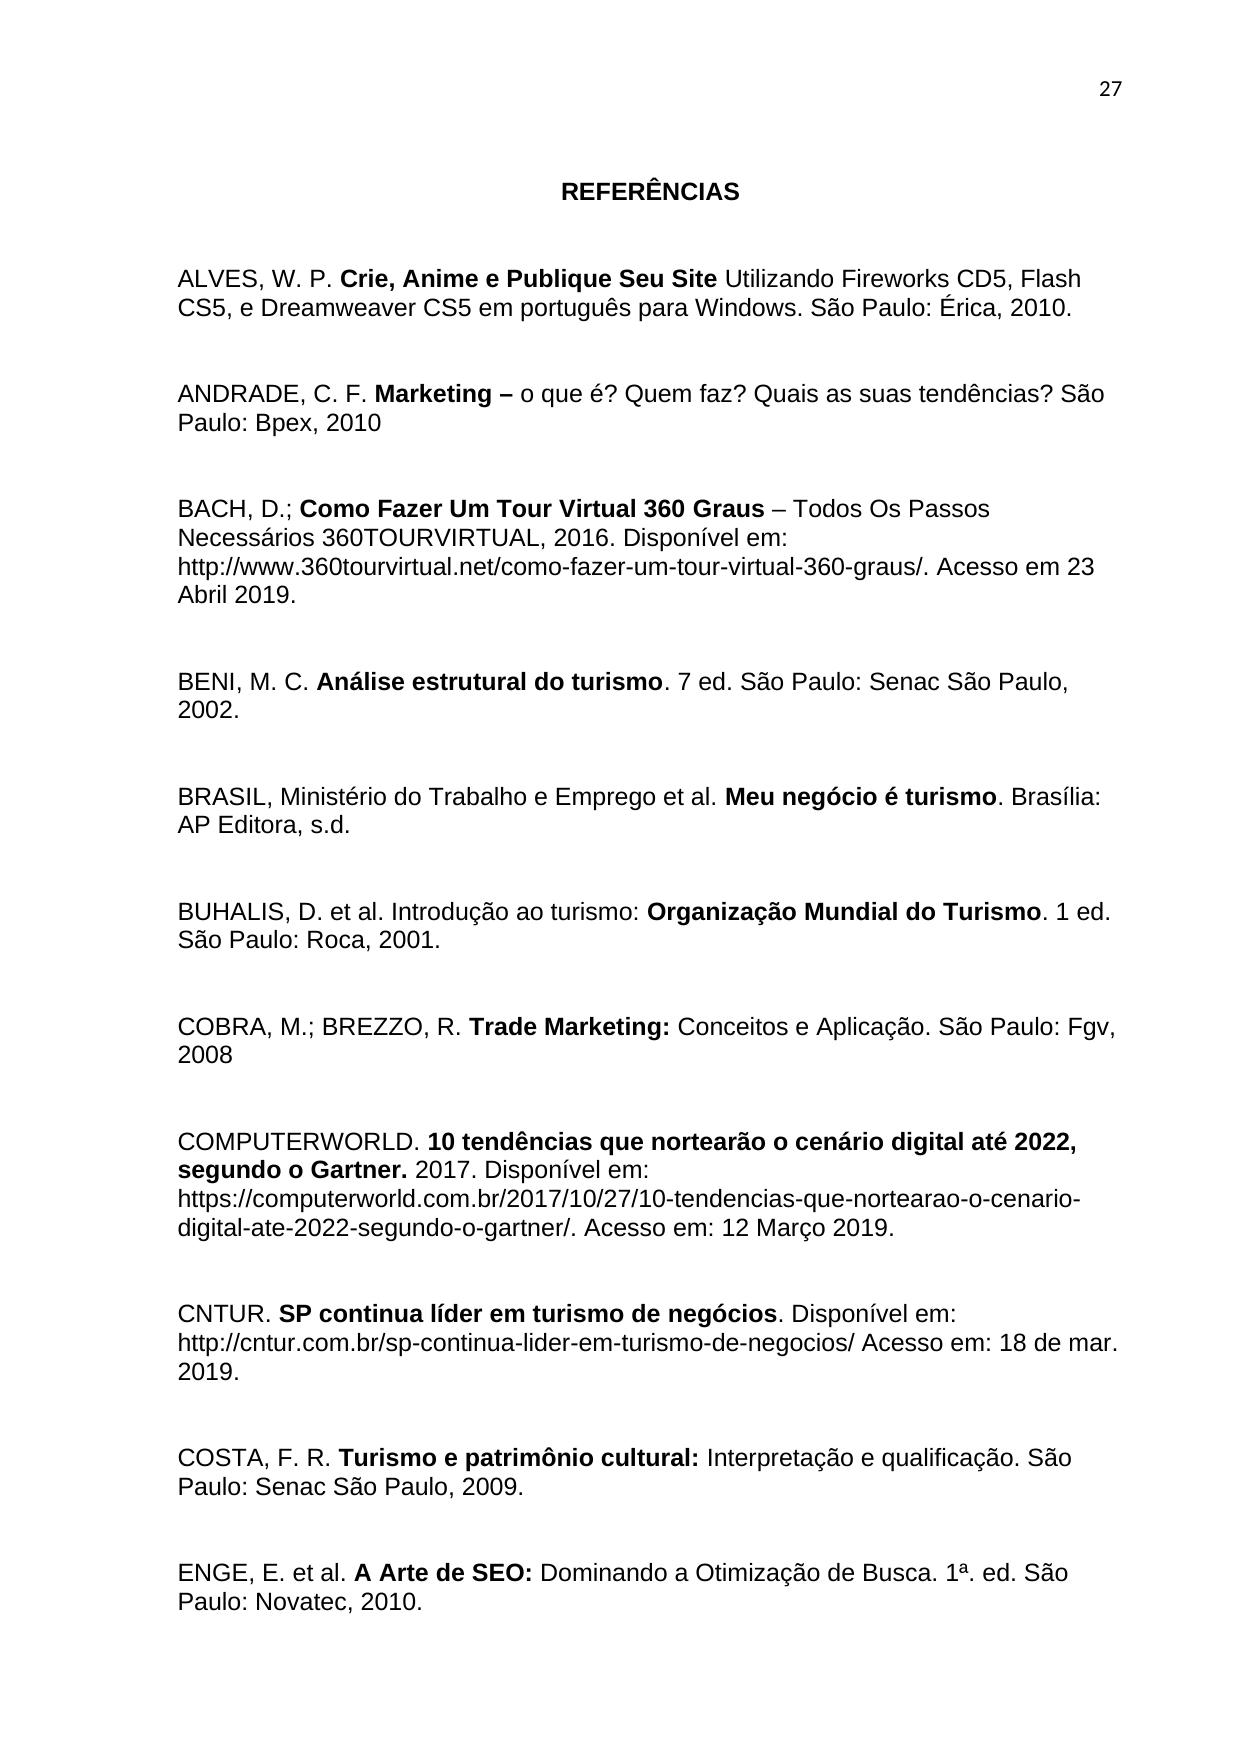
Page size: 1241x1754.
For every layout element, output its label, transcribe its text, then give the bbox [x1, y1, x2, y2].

text COSTA, F. R. Turismo e patrimônio cultural: Interpretação e qualificação. São Paulo: Senac São Paulo, 2009. [177, 1443, 1122, 1500]
text ALVES, W. P. Crie, Anime e Publique Seu Site Utilizando Fireworks CD5, Flash CS5, e Dreamweaver CS5 em português para Windows. São Paulo: Érica, 2010. [177, 264, 1122, 322]
text BACH, D.; Como Fazer Um Tour Virtual 360 Graus – Todos Os Passos Necessários 360TOURVIRTUAL, 2016. Disponível em: http://www.360tourvirtual.net/como-fazer-um-tour-virtual-360-graus/. Acesso em 23 Abril 2019. [177, 494, 1122, 609]
text BUHALIS, D. et al. Introdução ao turismo: Organização Mundial do Turismo. 1 ed. São Paulo: Roca, 2001. [177, 897, 1122, 954]
text CNTUR. SP continua líder em turismo de negócios. Disponível em: http://cntur.com.br/sp-continua-lider-em-turismo-de-negocios/ Acesso em: 18 de mar. 2019. [177, 1299, 1122, 1385]
list REFERÊNCIAS [178, 177, 1122, 206]
text BENI, M. C. Análise estrutural do turismo. 7 ed. São Paulo: Senac São Paulo, 2002. [177, 667, 1122, 724]
text ENGE, E. et al. A Arte de SEO: Dominando a Otimização de Busca. 1ª. ed. São Paulo: Novatec, 2010. [177, 1558, 1122, 1615]
text COMPUTERWORLD. 10 tendências que nortearão o cenário digital até 2022, segundo o Gartner. 2017. Disponível em: https://computerworld.com.br/2017/10/27/10-tendencias-que-nortearao-o-cenario-digital-ate-2022-segundo-o-gartner/. Acesso em: 12 Março 2019. [177, 1127, 1122, 1242]
text ANDRADE, C. F. Marketing – o que é? Quem faz? Quais as suas tendências? São Paulo: Bpex, 2010 [177, 379, 1122, 437]
text BRASIL, Ministério do Trabalho e Emprego et al. Meu negócio é turismo. Brasília: AP Editora, s.d. [177, 782, 1122, 839]
text COBRA, M.; BREZZO, R. Trade Marketing: Conceitos e Aplicação. São Paulo: Fgv, 2008 [177, 1012, 1122, 1069]
